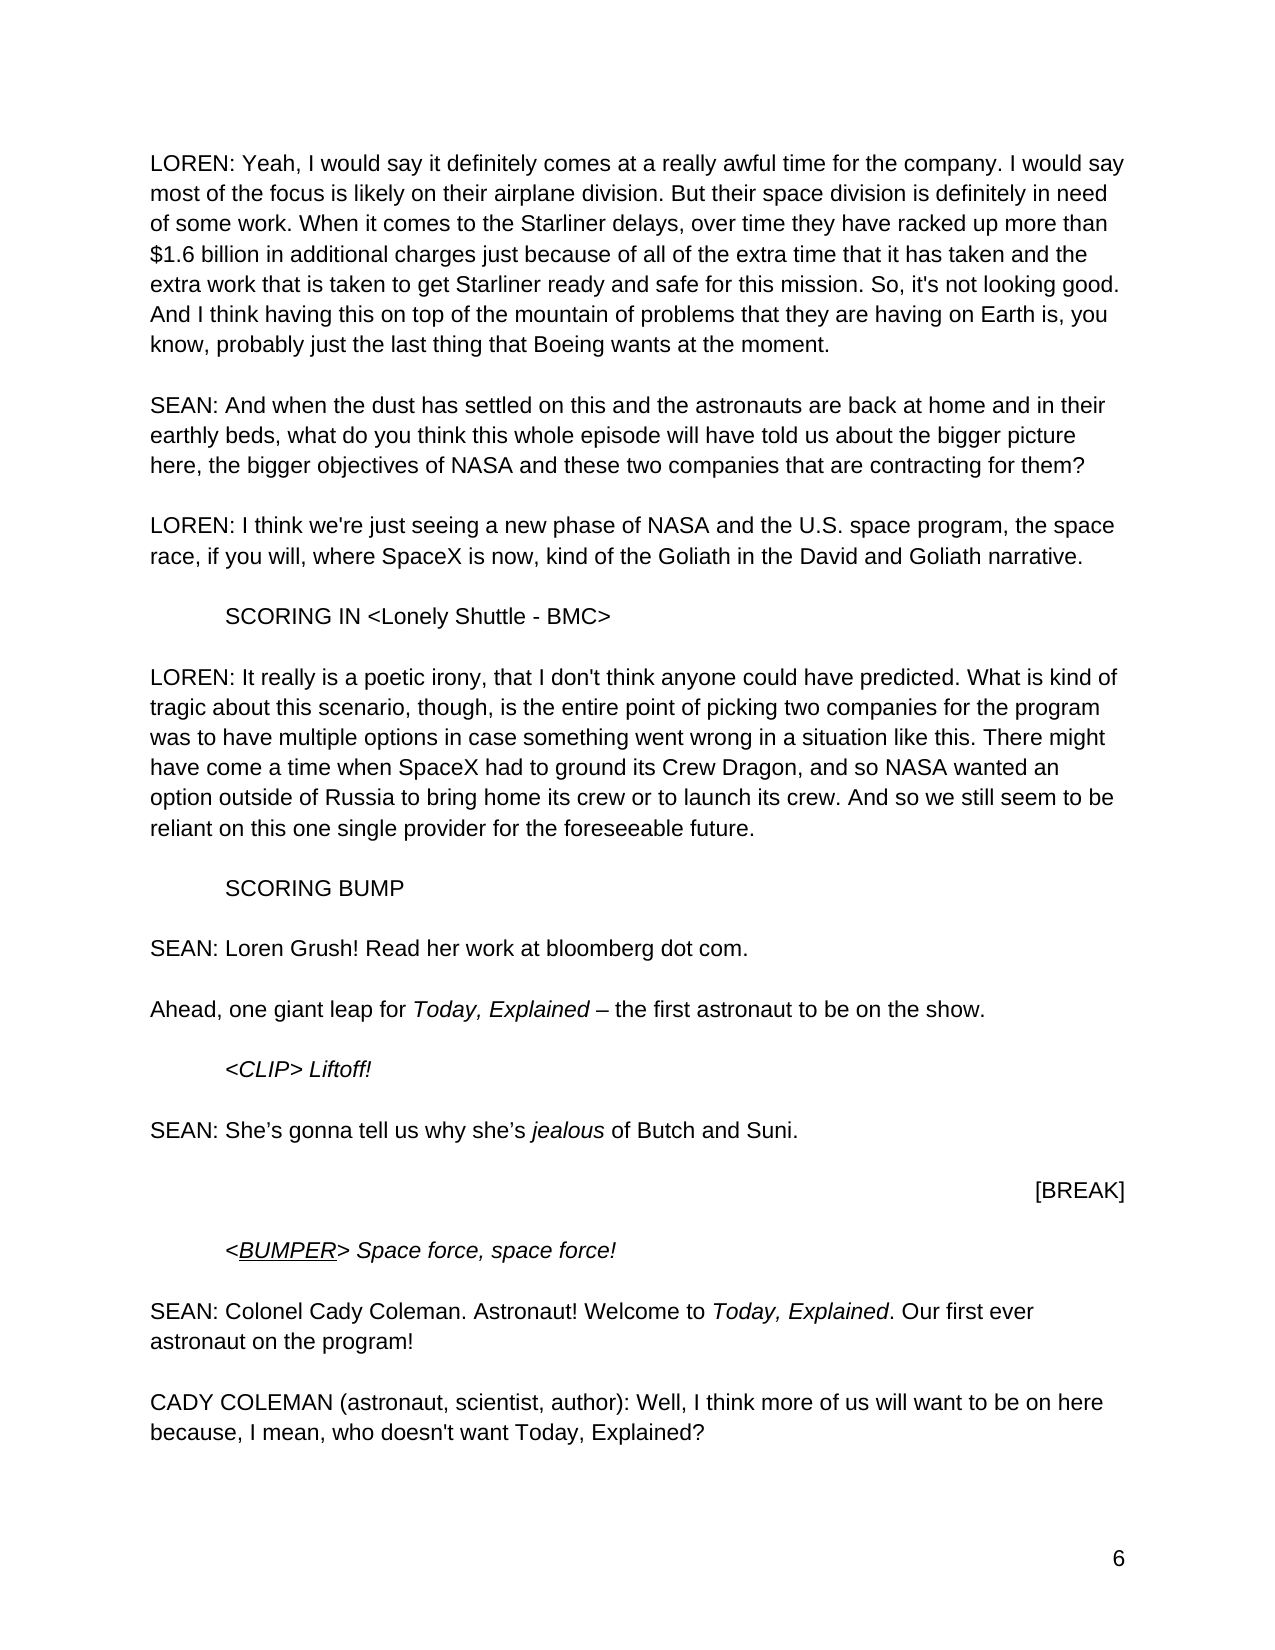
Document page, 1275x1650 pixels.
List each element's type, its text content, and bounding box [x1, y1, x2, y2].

text [BREAK] [150, 1177, 1125, 1203]
text SCORING IN <Lonely Shuttle - BMC> [150, 603, 1125, 629]
text LOREN: I think we're just seeing a new phase of NASA and the U.S. space program, the space race, if you will, where SpaceX is now, kind of the Goliath in the David and Goliath narrative. [150, 512, 1125, 569]
text <CLIP> Liftoff! [150, 1056, 1125, 1083]
text Ahead, one giant leap for Today, Explained – the first astronaut to be on the show. [150, 996, 1125, 1022]
text SEAN: She’s gonna tell us why she’s jealous of Butch and Suni. [150, 1117, 1125, 1143]
text SEAN: And when the dust has settled on this and the astronauts are back at home and in their earthly beds, what do you think this whole episode will have told us about the bigger picture here, the bigger objectives of NASA and these two companies that are contracting for them? [150, 392, 1125, 478]
text LOREN: Yeah, I would say it definitely comes at a really awful time for the company. I would say most of the focus is likely on their airplane division. But their space division is definitely in need of some work. When it comes to the Starliner delays, over time they have racked up more than $1.6 billion in additional charges just because of all of the extra time that it has taken and the extra work that is taken to get Starliner ready and safe for this mission. So, it's not looking good. And I think having this on top of the mountain of problems that they are having on Earth is, you know, probably just the last thing that Boeing wants at the moment. [150, 150, 1125, 358]
text LOREN: It really is a poetic irony, that I don't think anyone could have predicted. What is kind of tragic about this scenario, though, is the entire point of picking two companies for the program was to have multiple options in case something went wrong in a situation like this. There might have come a time when SpaceX had to ground its Crew Dragon, and so NASA wanted an option outside of Russia to bring home its crew or to launch its crew. And so we still seem to be reliant on this one single provider for the foreseeable future. [150, 663, 1125, 841]
text <BUMPER> Space force, space force! [150, 1237, 1125, 1264]
text CADY COLEMAN (astronaut, scientist, author): Well, I think more of us will want to be on here because, I mean, who doesn't want Today, Explained? [150, 1388, 1125, 1445]
text SEAN: Colonel Cady Coleman. Astronaut! Welcome to Today, Explained. Our first ever astronaut on the program! [150, 1268, 1125, 1354]
text SCORING BUMP [150, 875, 1125, 901]
text SEAN: Loren Grush! Read her work at bloomberg dot com. [150, 935, 1125, 962]
